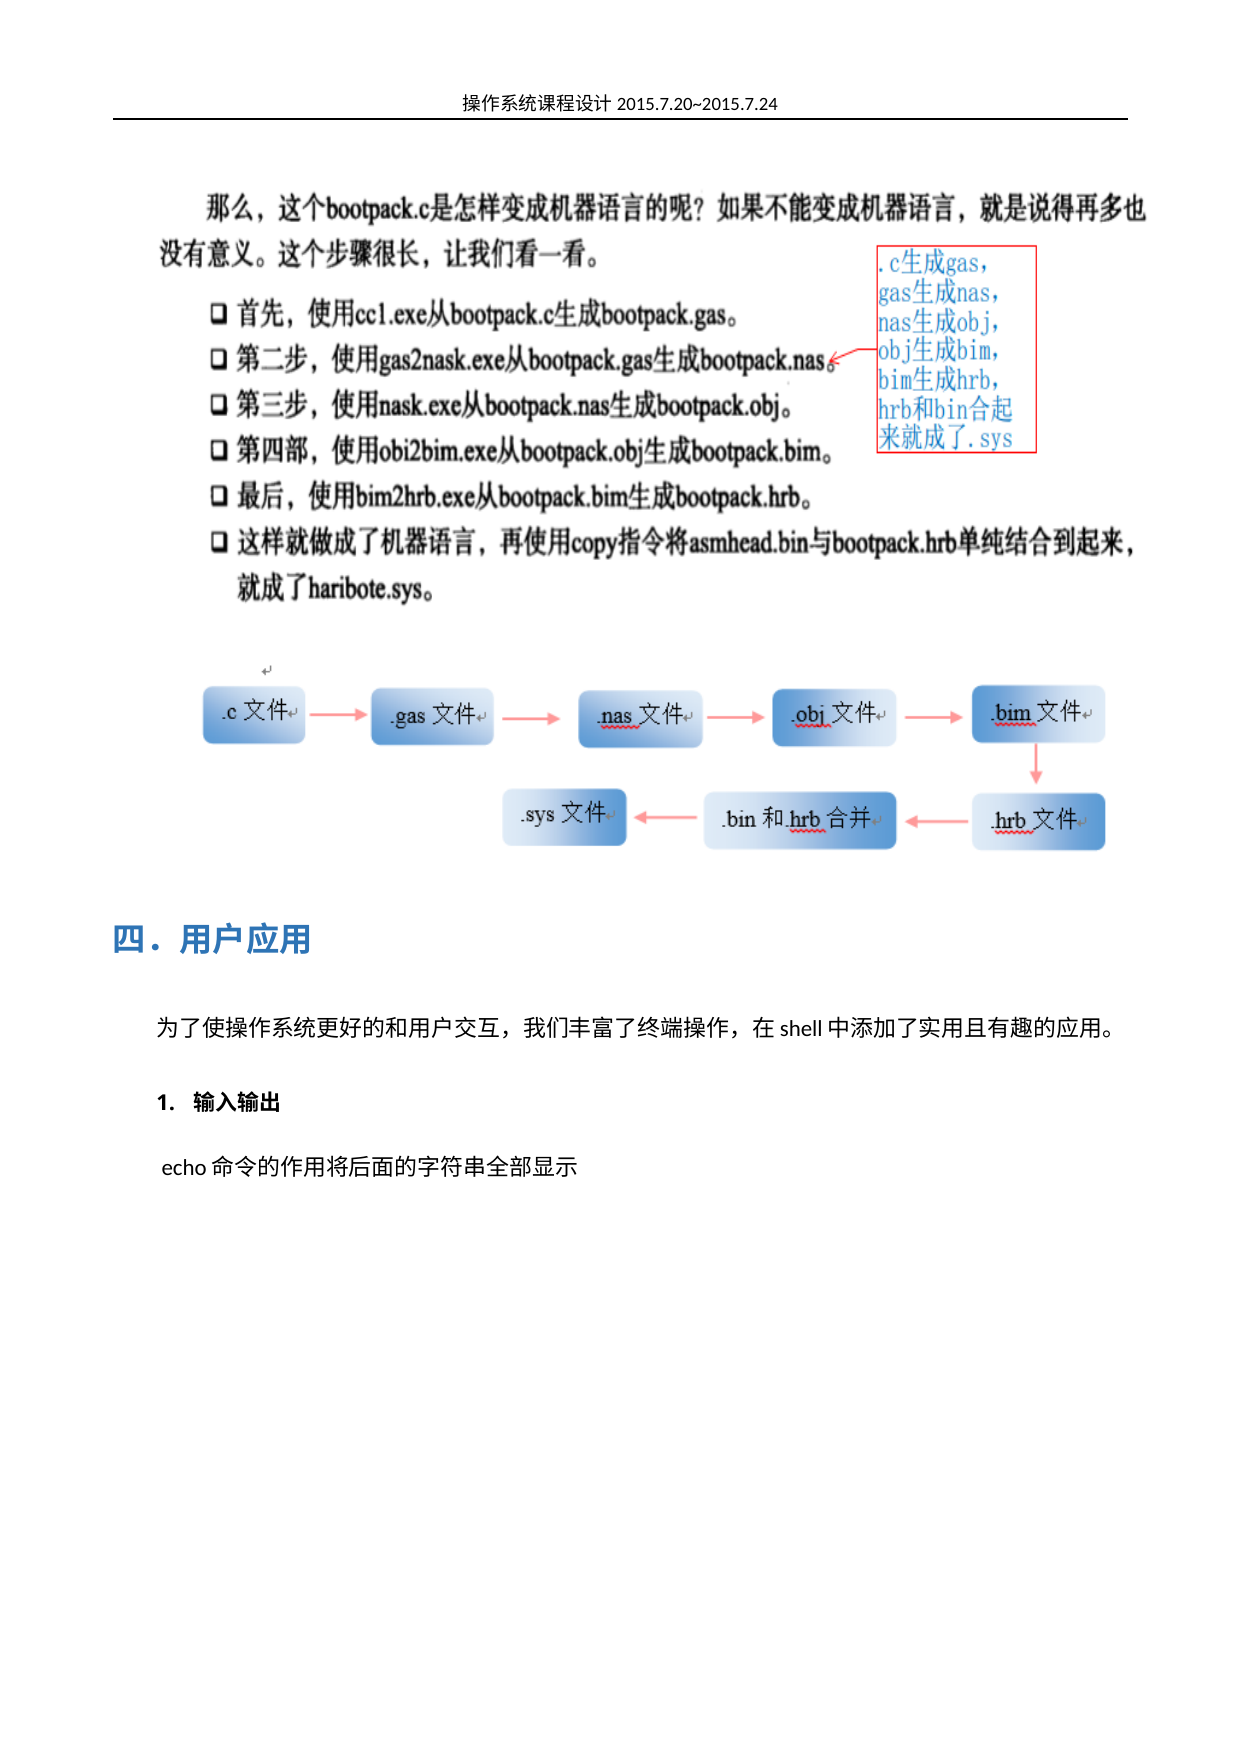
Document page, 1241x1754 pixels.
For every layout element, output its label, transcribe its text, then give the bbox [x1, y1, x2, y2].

text echo命令的作用将后面的字符串全部显示 [156, 1133, 1128, 1198]
subtitle 四．用户应用 [112, 905, 1128, 970]
picture [156, 161, 1172, 621]
picture [156, 663, 1172, 872]
subtitle 输入输出 [156, 1085, 1128, 1117]
text 为了使操作系统更好的和用户交互，我们丰富了终端操作，在shell中添加了实用且有趣的应用。 [112, 994, 1128, 1059]
